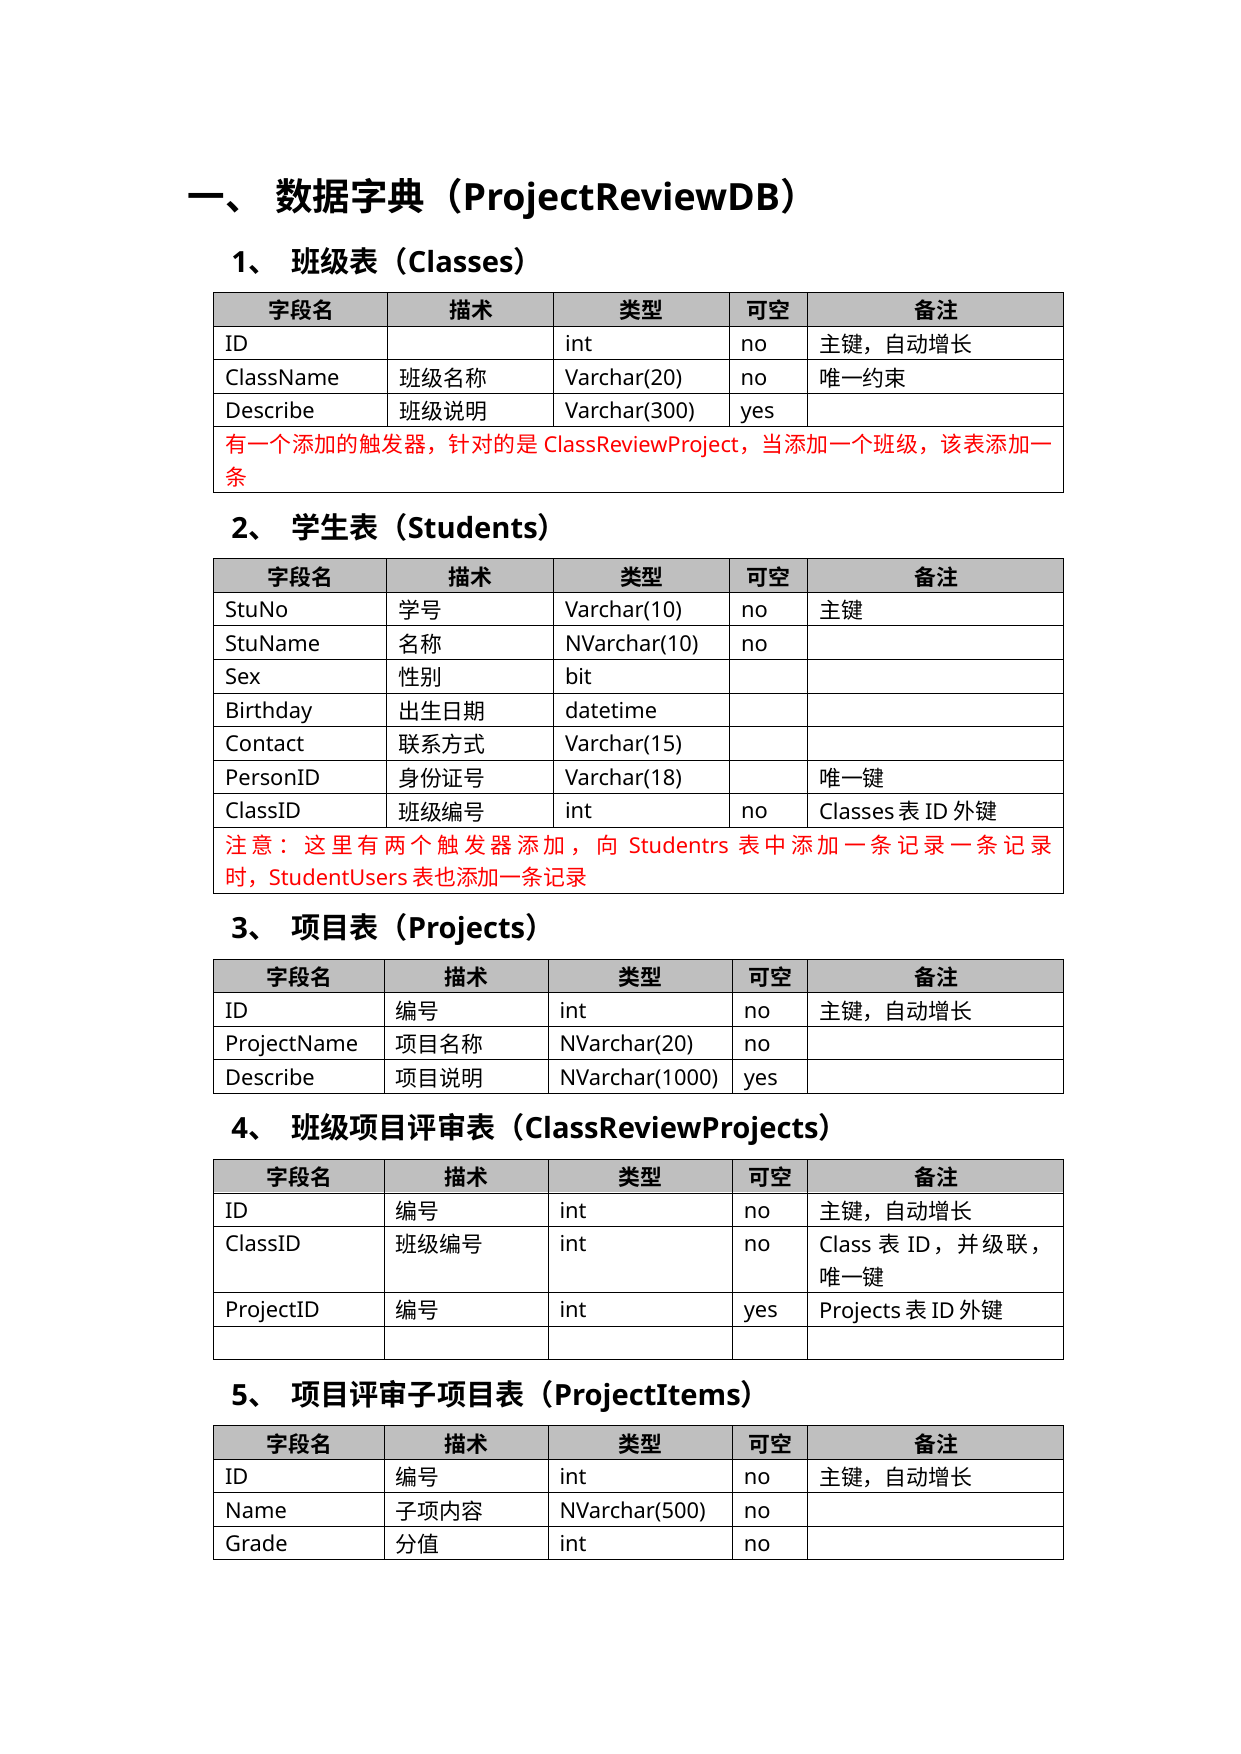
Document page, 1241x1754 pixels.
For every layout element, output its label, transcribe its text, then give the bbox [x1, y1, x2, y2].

table_cell ID [214, 993, 384, 1026]
table_cell [549, 1327, 732, 1359]
table_cell no [730, 626, 807, 659]
table_header 备注 [808, 559, 1063, 592]
table_cell 主键，自动增长 [808, 1194, 1063, 1226]
table_cell int [549, 1194, 732, 1226]
table_cell [733, 1327, 807, 1359]
table_header 描术 [387, 559, 553, 592]
table_cell 项目名称 [385, 1027, 548, 1059]
table_cell no [733, 1527, 807, 1559]
table_cell Birthday [214, 694, 386, 726]
table_header 类型 [554, 559, 729, 592]
table_cell [808, 660, 1063, 692]
table_cell yes [730, 394, 807, 426]
table_cell Describe [214, 394, 387, 426]
table_cell no [730, 794, 807, 827]
table_cell [808, 1527, 1063, 1559]
table_cell PersonID [214, 761, 386, 793]
table_cell int [554, 794, 729, 827]
table_cell Sex [214, 660, 386, 692]
table_cell 班级编号 [385, 1227, 548, 1292]
list 数据字典（ProjectReviewDB） [187, 162, 1053, 227]
table_cell int [549, 1460, 732, 1492]
table_cell yes [733, 1293, 807, 1326]
table_cell [730, 727, 807, 759]
table_cell 主键，自动增长 [808, 993, 1063, 1026]
table_header 备注 [808, 960, 1063, 992]
table_cell ProjectName [214, 1027, 384, 1059]
list 班级项目评审表（ClassReviewProjects） [231, 1094, 1053, 1159]
table_cell [808, 694, 1063, 726]
table_header 描术 [385, 1426, 548, 1459]
table_cell [808, 394, 1063, 426]
table_header 描术 [385, 1160, 548, 1192]
list 学生表（Students） [231, 493, 1053, 558]
list 项目评审子项目表（ProjectItems） [231, 1360, 1053, 1425]
table_cell 子项内容 [385, 1493, 548, 1526]
table_cell [730, 761, 807, 793]
table_cell int [549, 1293, 732, 1326]
table_header 类型 [549, 1160, 732, 1192]
table_cell 编号 [385, 1460, 548, 1492]
table_cell [214, 1327, 384, 1359]
table_cell Varchar(20) [554, 360, 729, 393]
table_cell Classes表ID外键 [808, 794, 1063, 827]
table_cell 唯一键 [808, 761, 1063, 793]
table_cell NVarchar(20) [549, 1027, 732, 1059]
table_cell Describe [214, 1060, 384, 1093]
table_cell no [730, 593, 807, 625]
table_cell bit [554, 660, 729, 692]
table_cell 出生日期 [387, 694, 553, 726]
table_cell Projects表ID外键 [808, 1293, 1063, 1326]
table_header 备注 [808, 293, 1063, 326]
table_cell no [730, 327, 807, 359]
table_cell ID [214, 1460, 384, 1492]
table_header 描术 [388, 293, 553, 326]
table_cell StuNo [214, 593, 386, 625]
table_cell ID [214, 1194, 384, 1226]
table_cell 班级编号 [387, 794, 553, 827]
table_cell 编号 [385, 993, 548, 1026]
table_cell 有一个添加的触发器，针对的是ClassReviewProject，当添加一个班级，该表添加一条 [214, 427, 1063, 492]
table_cell ID [214, 327, 387, 359]
table_cell 编号 [385, 1194, 548, 1226]
table_cell 学号 [387, 593, 553, 625]
list 班级表（Classes） [231, 227, 1053, 292]
table_cell Varchar(18) [554, 761, 729, 793]
table_cell 班级名称 [388, 360, 553, 393]
table_cell 项目说明 [385, 1060, 548, 1093]
table_header 字段名 [214, 293, 387, 326]
table_cell datetime [554, 694, 729, 726]
table_header 可空 [730, 293, 807, 326]
table_header 可空 [733, 1160, 807, 1192]
table_cell [808, 1493, 1063, 1526]
table_cell ClassID [214, 794, 386, 827]
table_cell Varchar(300) [554, 394, 729, 426]
table_cell no [733, 1460, 807, 1492]
table_cell ClassName [214, 360, 387, 393]
table_header 备注 [808, 1426, 1063, 1459]
table_cell [808, 1327, 1063, 1359]
table_cell no [733, 993, 807, 1026]
table_cell no [730, 360, 807, 393]
table_cell [730, 694, 807, 726]
table_cell int [549, 1527, 732, 1559]
table_cell Contact [214, 727, 386, 759]
table_cell NVarchar(10) [554, 626, 729, 659]
table_cell 性别 [387, 660, 553, 692]
table_cell [808, 1027, 1063, 1059]
table_cell 主键，自动增长 [808, 1460, 1063, 1492]
table_cell 编号 [385, 1293, 548, 1326]
table_cell 名称 [387, 626, 553, 659]
table_cell 分值 [385, 1527, 548, 1559]
table_header 类型 [549, 1426, 732, 1459]
list 项目表（Projects） [231, 894, 1053, 959]
table_cell 主键 [808, 593, 1063, 625]
table_cell no [733, 1194, 807, 1226]
table_cell Name [214, 1493, 384, 1526]
table_cell [808, 626, 1063, 659]
table_cell 唯一约束 [808, 360, 1063, 393]
table_cell 主键，自动增长 [808, 327, 1063, 359]
table_header 类型 [549, 960, 732, 992]
table_cell ProjectID [214, 1293, 384, 1326]
table_cell no [733, 1227, 807, 1292]
table_cell [388, 327, 553, 359]
table_header 字段名 [214, 559, 386, 592]
table_cell NVarchar(500) [549, 1493, 732, 1526]
table_cell no [733, 1027, 807, 1059]
table_cell [730, 660, 807, 692]
table_header 字段名 [214, 1426, 384, 1459]
table_cell no [733, 1493, 807, 1526]
table_header 可空 [733, 1426, 807, 1459]
table_header 可空 [730, 559, 807, 592]
table_cell StuName [214, 626, 386, 659]
table_cell Varchar(15) [554, 727, 729, 759]
table_cell [808, 1060, 1063, 1093]
table_cell [385, 1327, 548, 1359]
table_cell NVarchar(1000) [549, 1060, 732, 1093]
table_cell Grade [214, 1527, 384, 1559]
table_cell 身份证号 [387, 761, 553, 793]
table_cell int [554, 327, 729, 359]
table_cell yes [733, 1060, 807, 1093]
table_cell ClassID [214, 1227, 384, 1292]
table_cell 注意：这里有两个触发器添加，向Studentrs表中添加一条记录一条记录时，StudentUsers表也添加一条记录 [214, 828, 1063, 893]
table_header 类型 [554, 293, 729, 326]
table_cell Class表ID，并级联，唯一键 [808, 1227, 1063, 1292]
table_cell int [549, 993, 732, 1026]
table_header 可空 [733, 960, 807, 992]
table_header 备注 [808, 1160, 1063, 1192]
table_cell 班级说明 [388, 394, 553, 426]
table_header 字段名 [214, 1160, 384, 1192]
table_cell Varchar(10) [554, 593, 729, 625]
table_cell [808, 727, 1063, 759]
table_cell int [549, 1227, 732, 1292]
table_header 字段名 [214, 960, 384, 992]
table_header 描术 [385, 960, 548, 992]
table_cell 联系方式 [387, 727, 553, 759]
